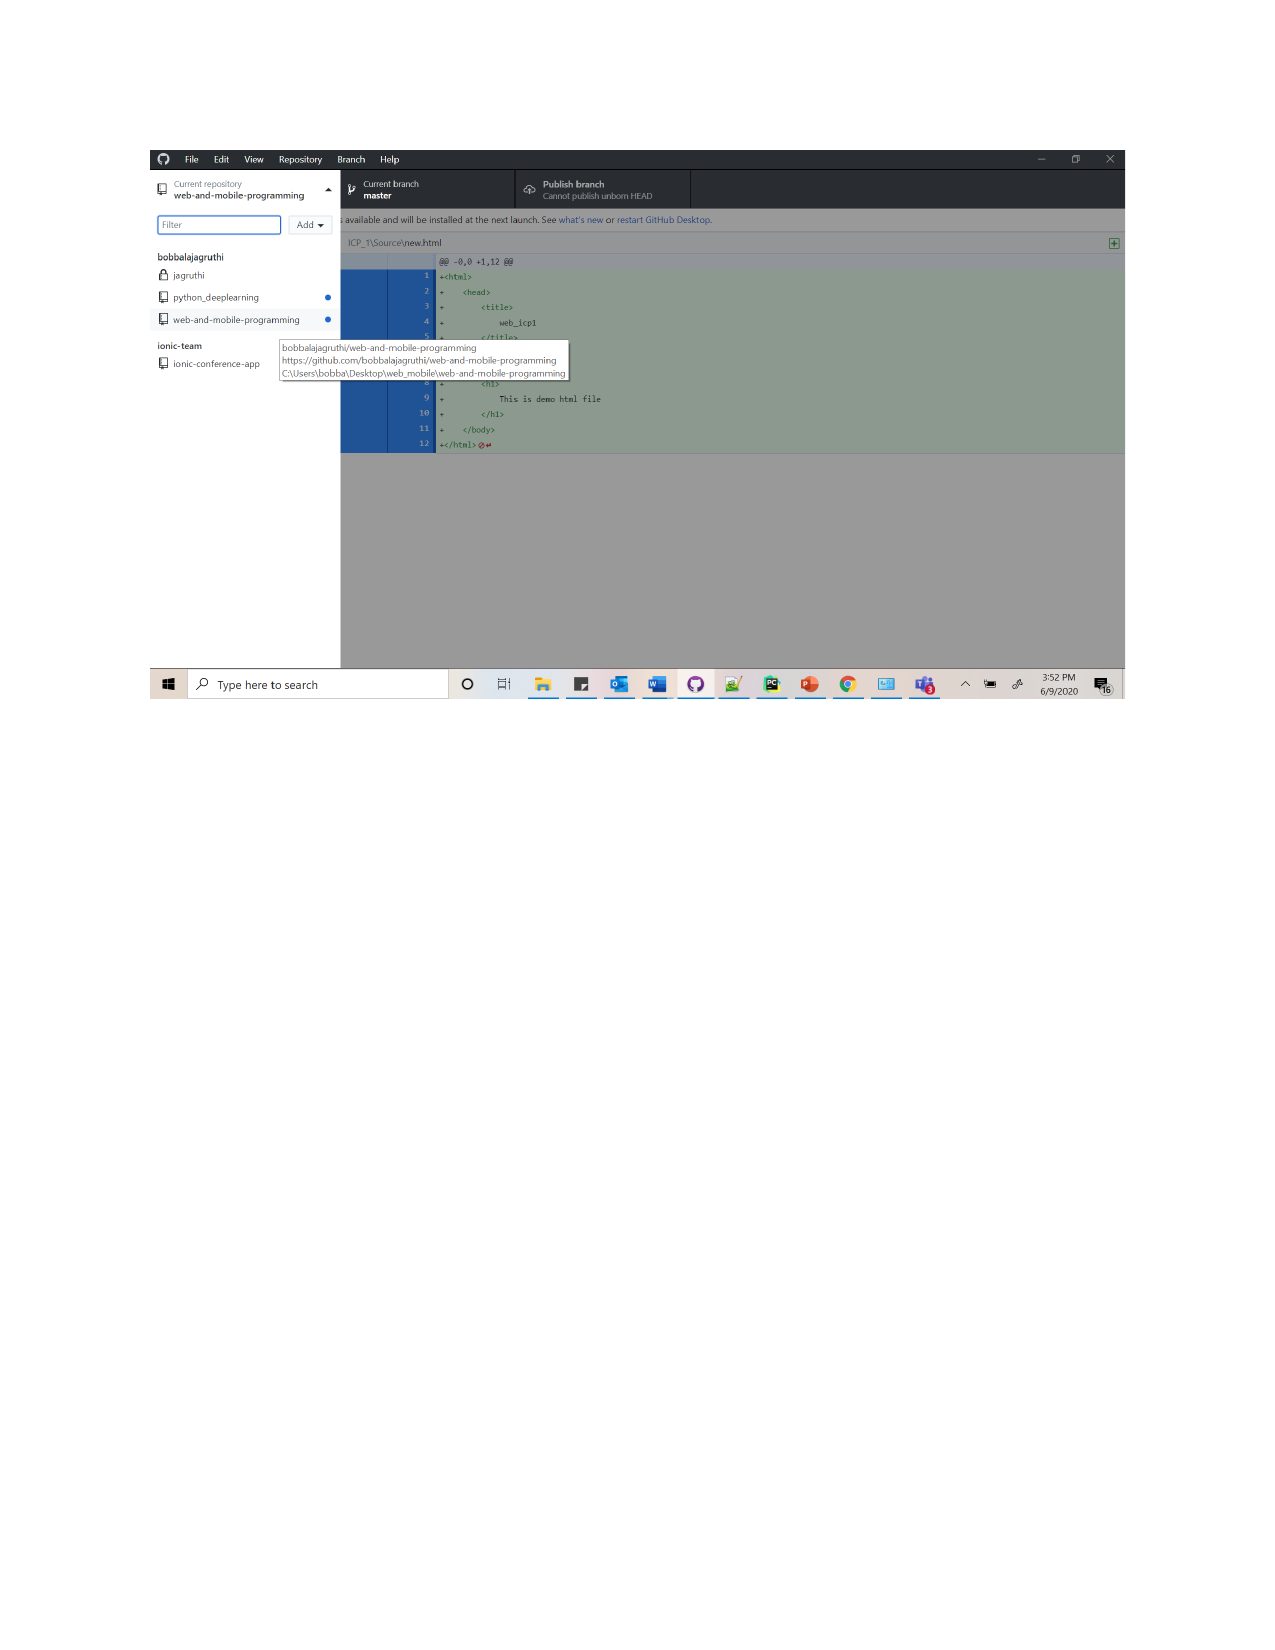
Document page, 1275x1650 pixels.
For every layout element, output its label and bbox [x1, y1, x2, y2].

picture [150, 150, 1125, 699]
